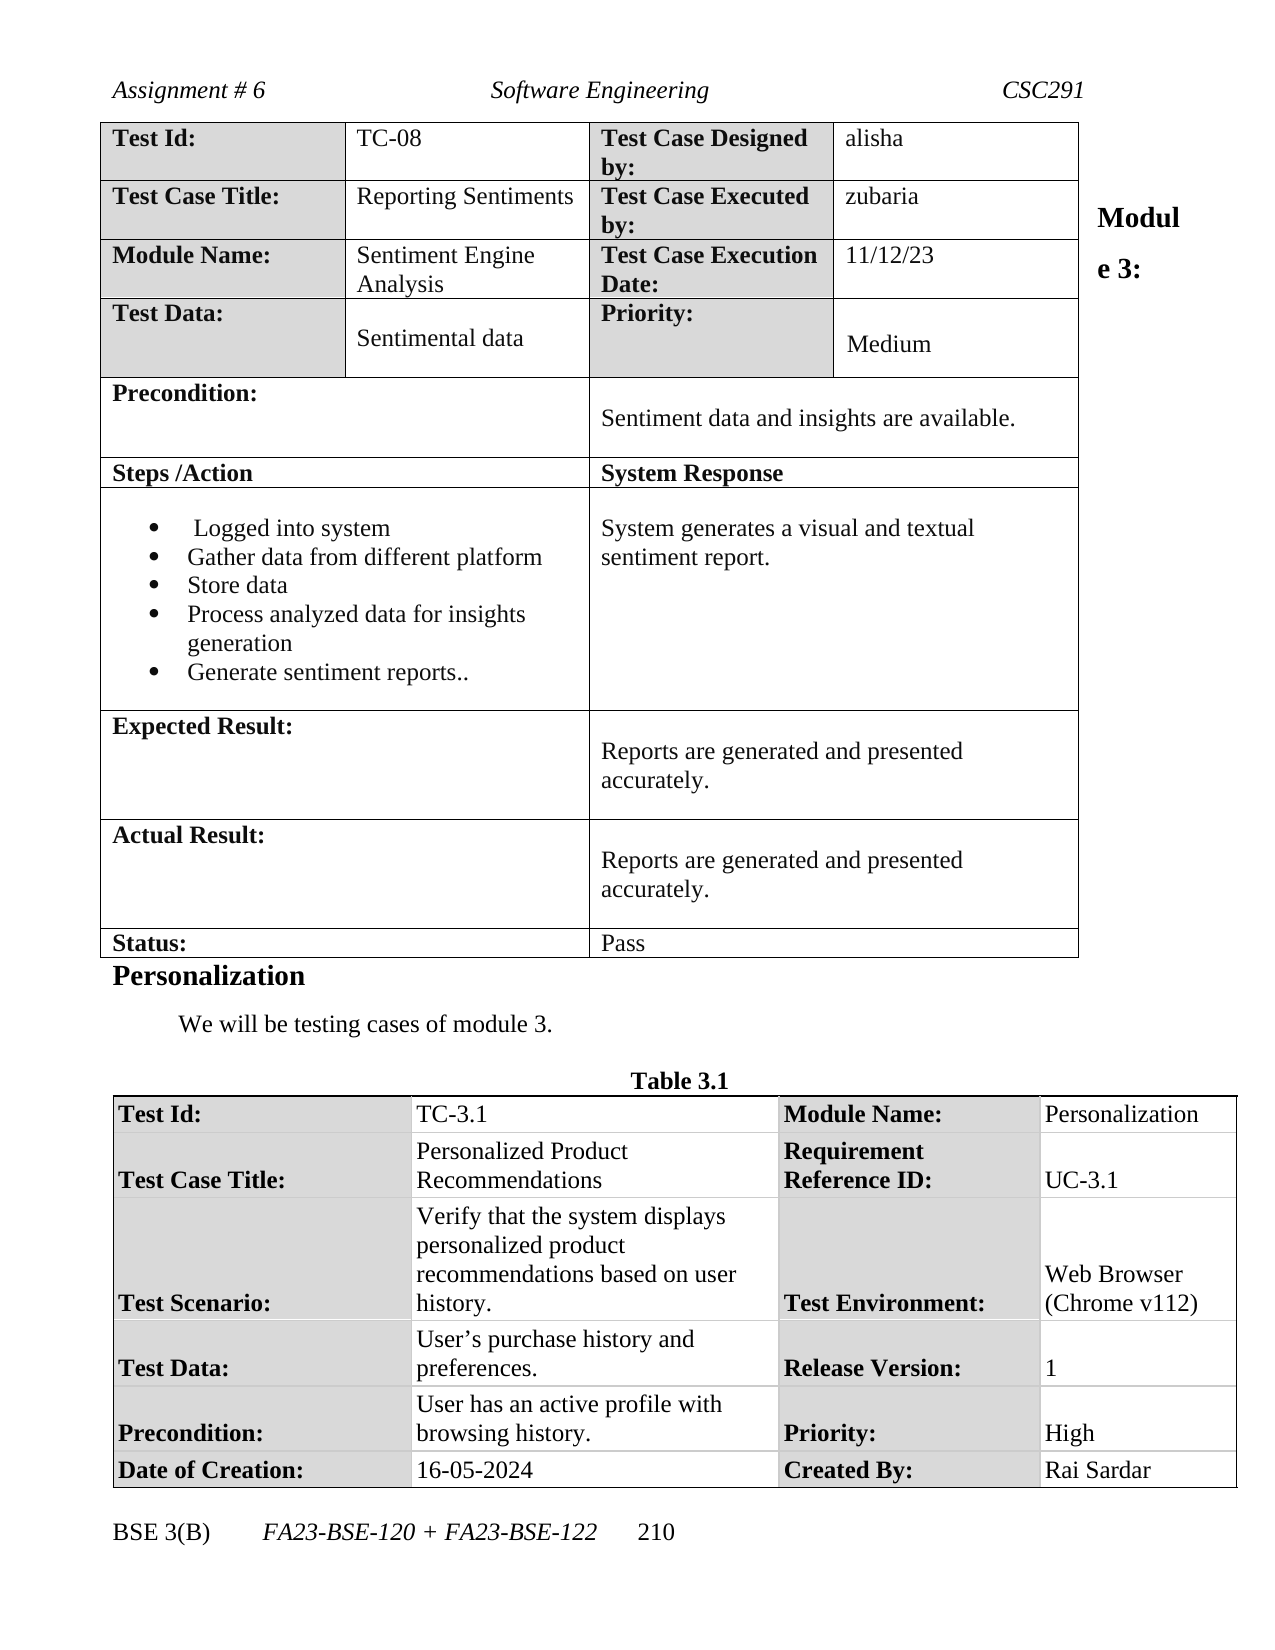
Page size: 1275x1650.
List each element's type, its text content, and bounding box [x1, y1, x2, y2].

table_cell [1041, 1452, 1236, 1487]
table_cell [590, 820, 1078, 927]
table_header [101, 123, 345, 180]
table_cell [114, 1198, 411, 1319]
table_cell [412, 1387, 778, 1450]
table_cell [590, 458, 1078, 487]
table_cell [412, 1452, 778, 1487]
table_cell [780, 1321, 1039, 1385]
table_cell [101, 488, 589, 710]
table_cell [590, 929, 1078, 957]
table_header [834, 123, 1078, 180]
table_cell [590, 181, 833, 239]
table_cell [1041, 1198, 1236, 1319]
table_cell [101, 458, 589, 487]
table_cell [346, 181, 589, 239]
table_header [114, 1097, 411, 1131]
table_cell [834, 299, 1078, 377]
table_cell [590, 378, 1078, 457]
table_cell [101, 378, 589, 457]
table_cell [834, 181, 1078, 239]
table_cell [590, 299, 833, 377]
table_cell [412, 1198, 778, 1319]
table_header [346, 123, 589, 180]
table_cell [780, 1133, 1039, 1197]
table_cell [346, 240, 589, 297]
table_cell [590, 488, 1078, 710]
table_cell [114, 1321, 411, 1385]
text We will be testing cases of module 3. [178, 1009, 1181, 1037]
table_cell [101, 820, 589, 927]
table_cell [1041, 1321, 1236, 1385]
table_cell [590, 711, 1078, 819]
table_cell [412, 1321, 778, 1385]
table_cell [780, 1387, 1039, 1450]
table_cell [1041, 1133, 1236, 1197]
subtitle Module 3: Personalization [112, 201, 1181, 992]
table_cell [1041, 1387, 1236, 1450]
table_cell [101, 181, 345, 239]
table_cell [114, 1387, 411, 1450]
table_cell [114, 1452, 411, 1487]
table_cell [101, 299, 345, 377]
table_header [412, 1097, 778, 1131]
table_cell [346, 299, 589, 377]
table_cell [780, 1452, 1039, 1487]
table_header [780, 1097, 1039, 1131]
text Table 3.1 [178, 1066, 1181, 1095]
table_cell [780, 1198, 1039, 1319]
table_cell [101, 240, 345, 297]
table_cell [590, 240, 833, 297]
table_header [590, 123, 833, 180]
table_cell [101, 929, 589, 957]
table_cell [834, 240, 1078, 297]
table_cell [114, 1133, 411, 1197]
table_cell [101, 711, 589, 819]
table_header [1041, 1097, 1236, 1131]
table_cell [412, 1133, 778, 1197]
